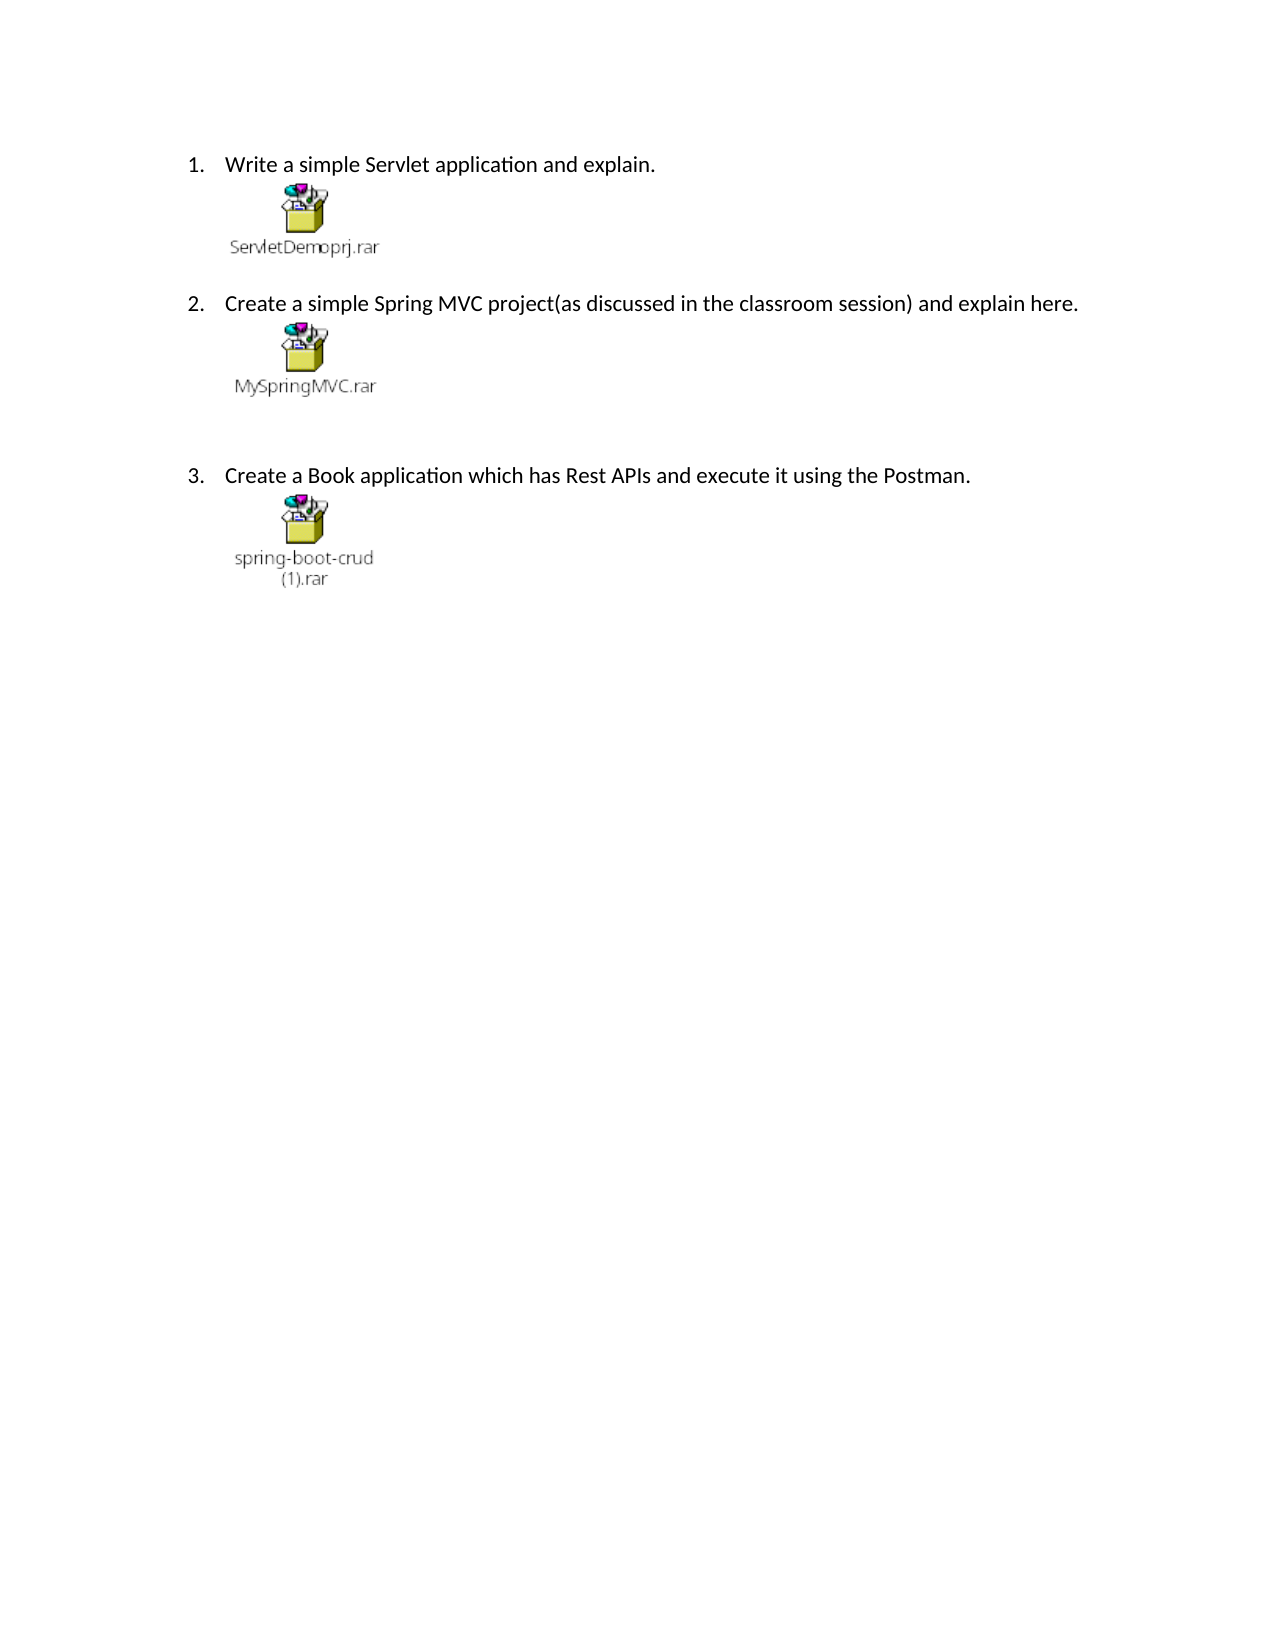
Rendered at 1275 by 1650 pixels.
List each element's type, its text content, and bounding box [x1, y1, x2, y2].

list Write a simple Servlet application and explain. [187, 150, 1125, 178]
list Create a simple Spring MVC project(as discussed in the classroom session) and explain here. [187, 289, 1125, 317]
list Create a Book application which has Rest APIs and execute it using the Postman. [187, 461, 1125, 489]
